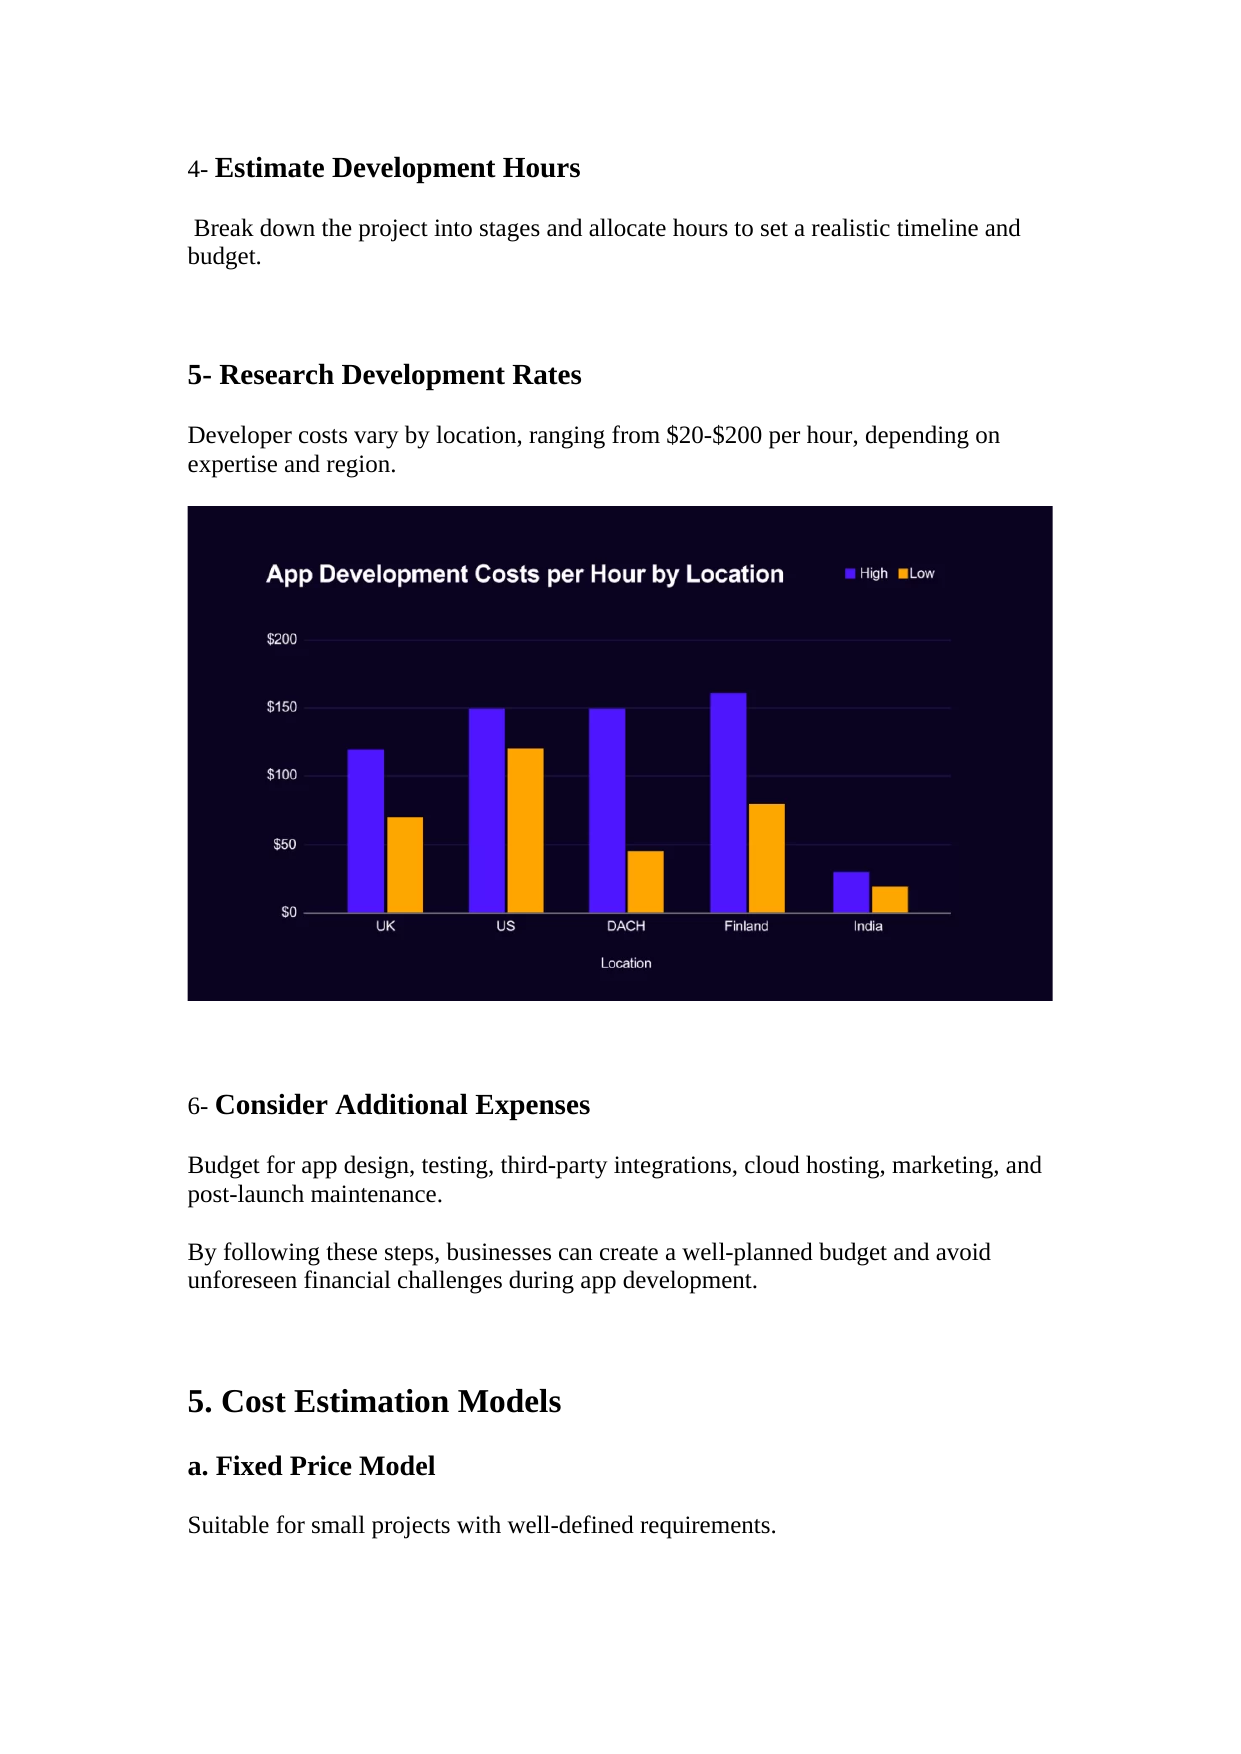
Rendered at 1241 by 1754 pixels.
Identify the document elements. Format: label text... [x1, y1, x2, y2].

list Break down the project into stages and allocate hours to set a realistic timeline and budget. [187, 213, 1053, 270]
subtitle 5. Cost Estimation Models [187, 1381, 1053, 1419]
subtitle a. Fixed Price Model [187, 1449, 1053, 1481]
list Consider Additional Expenses [187, 1087, 1053, 1121]
list Developer costs vary by location, ranging from $20-$200 per hour, depending on expertise and region. [187, 420, 1053, 477]
list Research Development Rates [187, 357, 1053, 391]
list Estimate Development Hours [187, 150, 1053, 183]
list By following these steps, businesses can create a well-planned budget and avoid unforeseen financial challenges during app development. [187, 1237, 1053, 1294]
list Suitable for small projects with well-defined requirements. [187, 1510, 1053, 1539]
list Budget for app design, testing, third-party integrations, cloud hosting, marketing, and post-launch maintenance. [187, 1150, 1053, 1207]
picture [187, 506, 1053, 1001]
